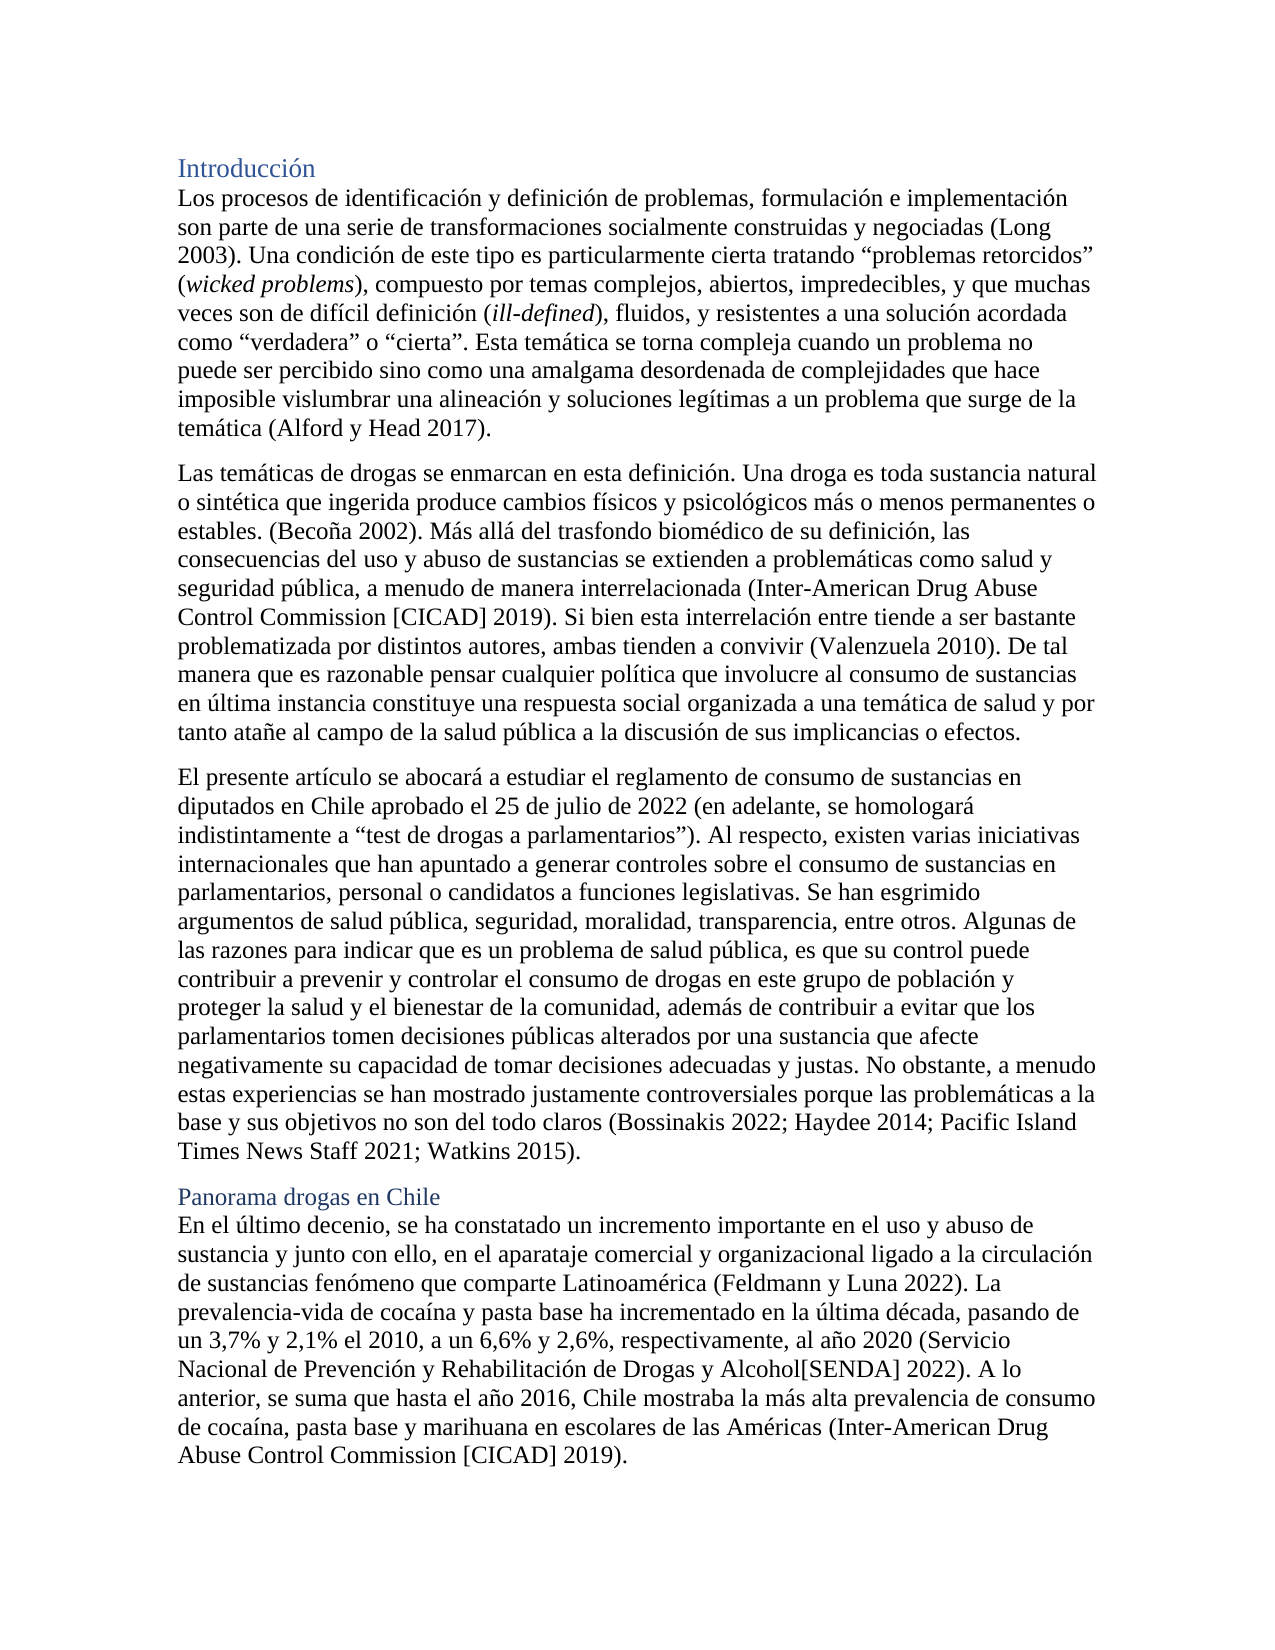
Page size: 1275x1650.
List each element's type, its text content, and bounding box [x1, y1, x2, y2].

text Las temáticas de drogas se enmarcan en esta definición. Una droga es toda sustancia natural o sintética que ingerida produce cambios físicos y psicológicos más o menos permanentes o estables. (Becoña 2002). Más allá del trasfondo biomédico de su definición, las consecuencias del uso y abuso de sustancias se extienden a problemáticas como salud y seguridad pública, a menudo de manera interrelacionada (Inter-American Drug Abuse Control Commission [CICAD] 2019). Si bien esta interrelación entre tiende a ser bastante problematizada por distintos autores, ambas tienden a convivir (Valenzuela 2010). De tal manera que es razonable pensar cualquier política que involucre al consumo de sustancias en última instancia constituye una respuesta social organizada a una temática de salud y por tanto atañe al campo de la salud pública a la discusión de sus implicancias o efectos. [177, 458, 1098, 746]
subtitle Panorama drogas en Chile [177, 1182, 1098, 1210]
text Los procesos de identificación y definición de problemas, formulación e implementación son parte de una serie de transformaciones socialmente construidas y negociadas (Long 2003). Una condición de este tipo es particularmente cierta tratando “problemas retorcidos” (wicked problems), compuesto por temas complejos, abiertos, impredecibles, y que muchas veces son de difícil definición (ill-defined), fluidos, y resistentes a una solución acordada como “verdadera” o “cierta”. Esta temática se torna compleja cuando un problema no puede ser percibido sino como una amalgama desordenada de complejidades que hace imposible vislumbrar una alineación y soluciones legítimas a un problema que surge de la temática (Alford y Head 2017). [177, 183, 1098, 442]
text En el último decenio, se ha constatado un incremento importante en el uso y abuso de sustancia y junto con ello, en el aparataje comercial y organizacional ligado a la circulación de sustancias fenómeno que comparte Latinoamérica (Feldmann y Luna 2022). La prevalencia-vida de cocaína y pasta base ha incrementado en la última década, pasando de un 3,7% y 2,1% el 2010, a un 6,6% y 2,6%, respectivamente, al año 2020 (Servicio Nacional de Prevención y Rehabilitación de Drogas y Alcohol[SENDA] 2022). A lo anterior, se suma que hasta el año 2016, Chile mostraba la más alta prevalencia de consumo de cocaína, pasta base y marihuana en escolares de las Américas (Inter-American Drug Abuse Control Commission [CICAD] 2019). [177, 1210, 1098, 1469]
text El presente artículo se abocará a estudiar el reglamento de consumo de sustancias en diputados en Chile aprobado el 25 de julio de 2022 (en adelante, se homologará indistintamente a “test de drogas a parlamentarios”). Al respecto, existen varias iniciativas internacionales que han apuntado a generar controles sobre el consumo de sustancias en parlamentarios, personal o candidatos a funciones legislativas. Se han esgrimido argumentos de salud pública, seguridad, moralidad, transparencia, entre otros. Algunas de las razones para indicar que es un problema de salud pública, es que su control puede contribuir a prevenir y controlar el consumo de drogas en este grupo de población y proteger la salud y el bienestar de la comunidad, además de contribuir a evitar que los parlamentarios tomen decisiones públicas alterados por una sustancia que afecte negativamente su capacidad de tomar decisiones adecuadas y justas. No obstante, a menudo estas experiencias se han mostrado justamente controversiales porque las problemáticas a la base y sus objetivos no son del todo claros (Bossinakis 2022; Haydee 2014; Pacific Island Times News Staff 2021; Watkins 2015). [177, 762, 1098, 1165]
subtitle Introducción [177, 152, 1098, 183]
